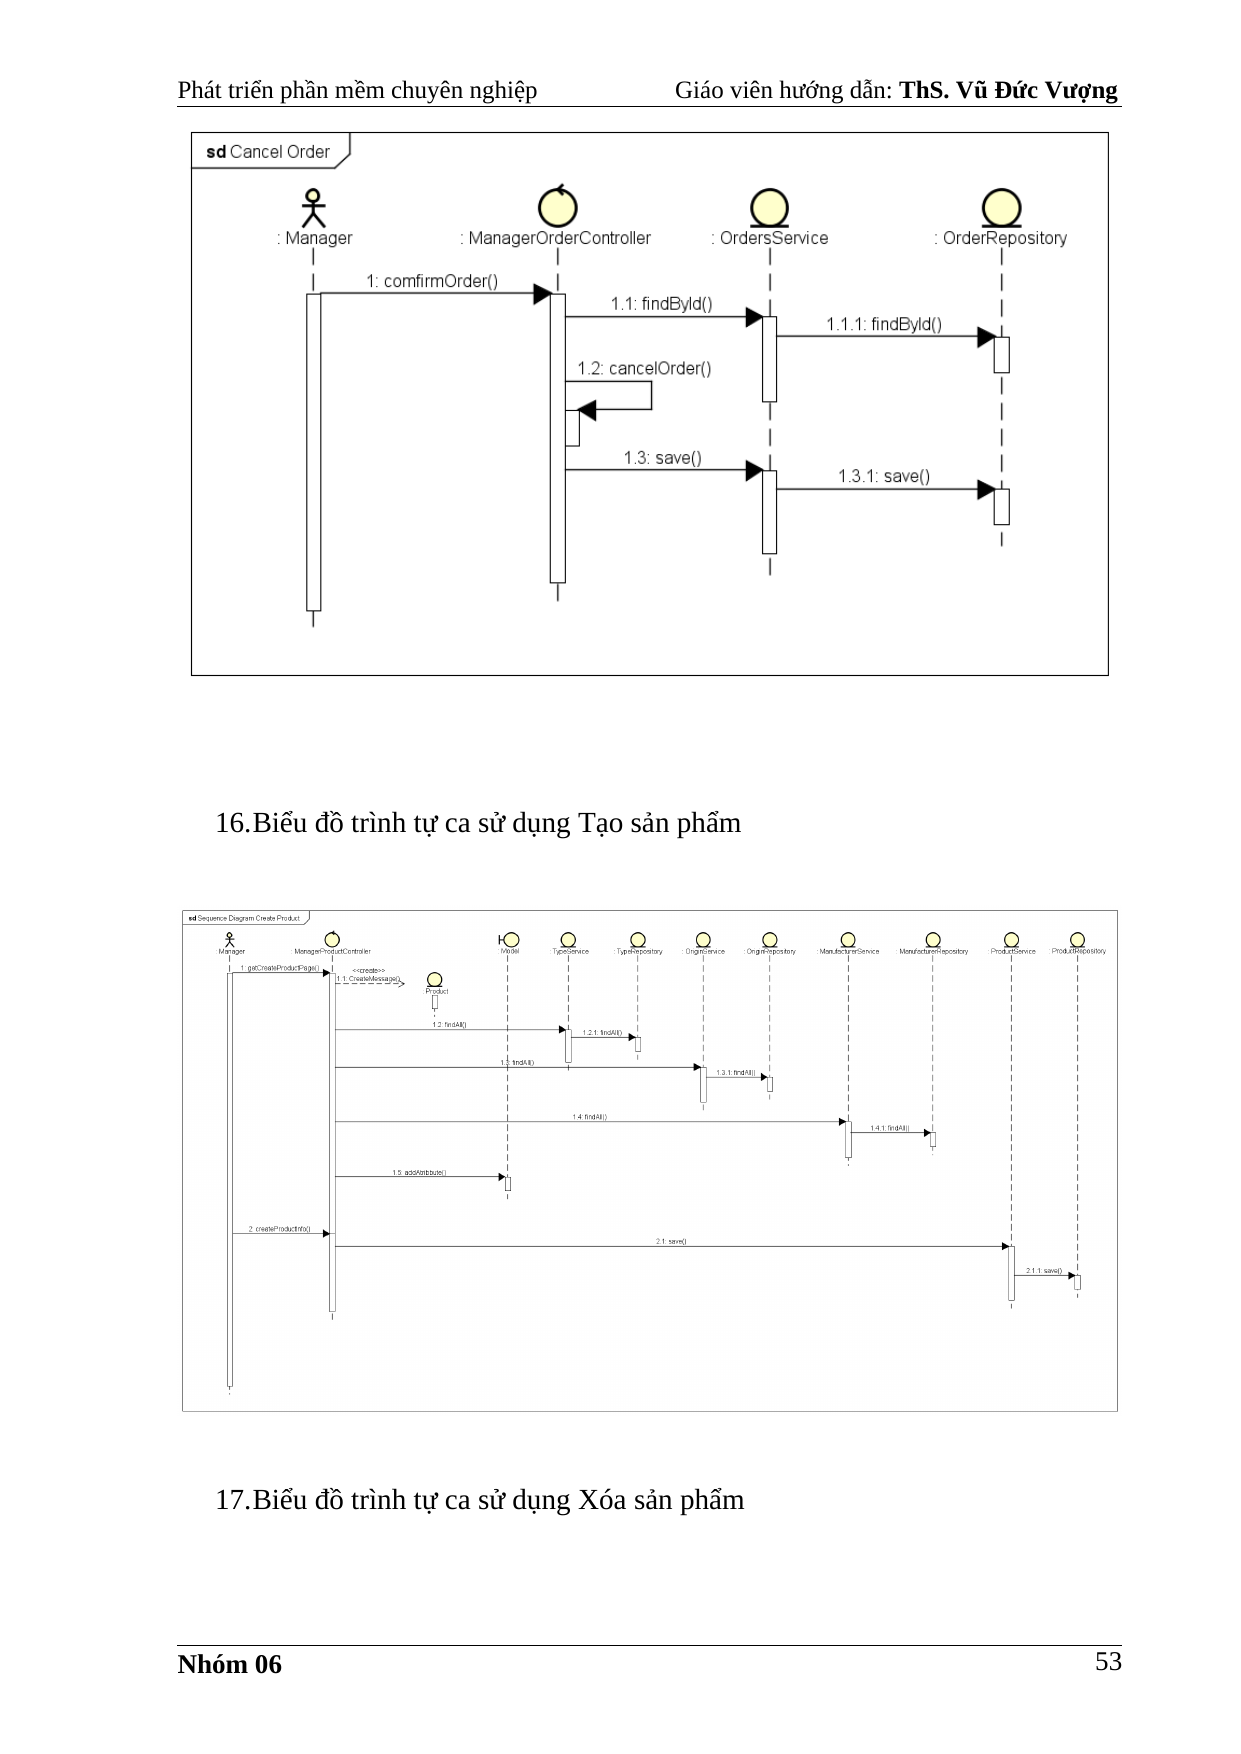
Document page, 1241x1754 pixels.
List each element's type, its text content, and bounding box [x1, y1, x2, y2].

picture [177, 118, 1123, 689]
list Biểu đồ trình tự ca sử dụng Tạo sản phẩm [215, 805, 1122, 838]
list Biểu đồ trình tự ca sử dụng Xóa sản phẩm [215, 1482, 1122, 1515]
picture [177, 905, 1123, 1416]
